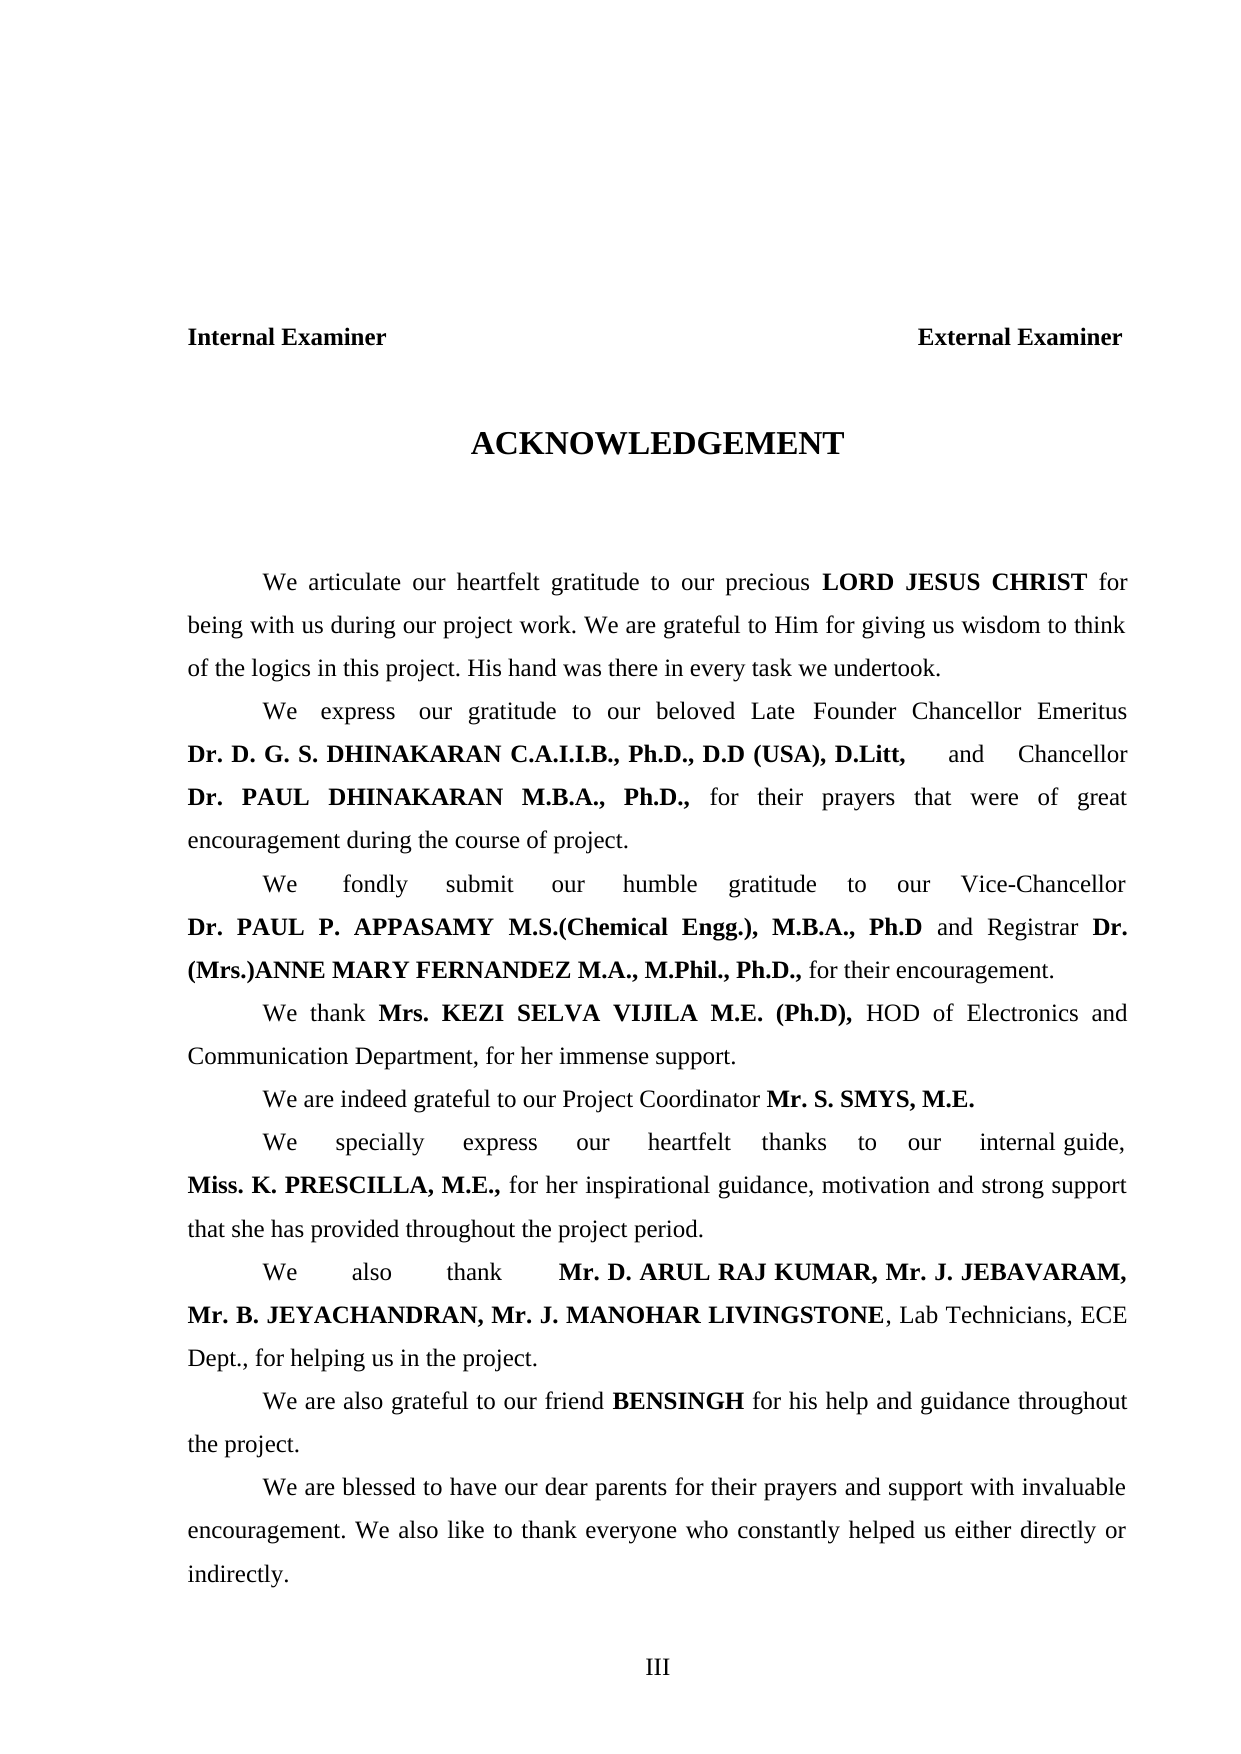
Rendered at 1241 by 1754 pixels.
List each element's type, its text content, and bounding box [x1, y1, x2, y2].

text We are indeed grateful to our Project Coordinator Mr. S. SMYS, M.E. [187, 1084, 1128, 1113]
text We fondly submit our humble gratitude to our Vice-Chancellor Dr. PAUL P. APPASAMY M.S.(Chemical Engg.), M.B.A., Ph.D and Registrar Dr.(Mrs.)ANNE MARY FERNANDEZ M.A., M.Phil., Ph.D., for their encouragement. [187, 869, 1128, 984]
text We also thank Mr. D. ARUL RAJ KUMAR, Mr. J. JEBAVARAM, Mr. B. JEYACHANDRAN, Mr. J. MANOHAR LIVINGSTONE, Lab Technicians, ECE Dept., for helping us in the project. [187, 1257, 1128, 1372]
text We express our gratitude to our beloved Late Founder Chancellor Emeritus Dr. D. G. S. DHINAKARAN C.A.I.I.B., Ph.D., D.D (USA), D.Litt, and Chancellor Dr. PAUL DHINAKARAN M.B.A., Ph.D., for their prayers that were of great encouragement during the course of project. [187, 696, 1128, 854]
text We specially express our heartfelt thanks to our internal guide, Miss. K. PRESCILLA, M.E., for her inspirational guidance, motivation and strong support that she has provided throughout the project period. [187, 1127, 1128, 1242]
text We are blessed to have our dear parents for their prayers and support with invaluable encouragement. We also like to thank everyone who constantly helped us either directly or indirectly. [187, 1472, 1128, 1587]
text We articulate our heartfelt gratitude to our precious LORD JESUS CHRIST for being with us during our project work. We are grateful to Him for giving us wisdom to think of the logics in this project. His hand was there in every task we undertook. [187, 567, 1128, 682]
text We thank Mrs. KEZI SELVA VIJILA M.E. (Ph.D), HOD of Electronics and Communication Department, for her immense support. [187, 998, 1128, 1070]
text We are also grateful to our friend BENSINGH for his help and guidance throughout the project. [187, 1386, 1128, 1458]
text Internal Examiner External Examiner [187, 322, 1128, 351]
text ACKNOWLEDGEMENT [187, 423, 1128, 461]
